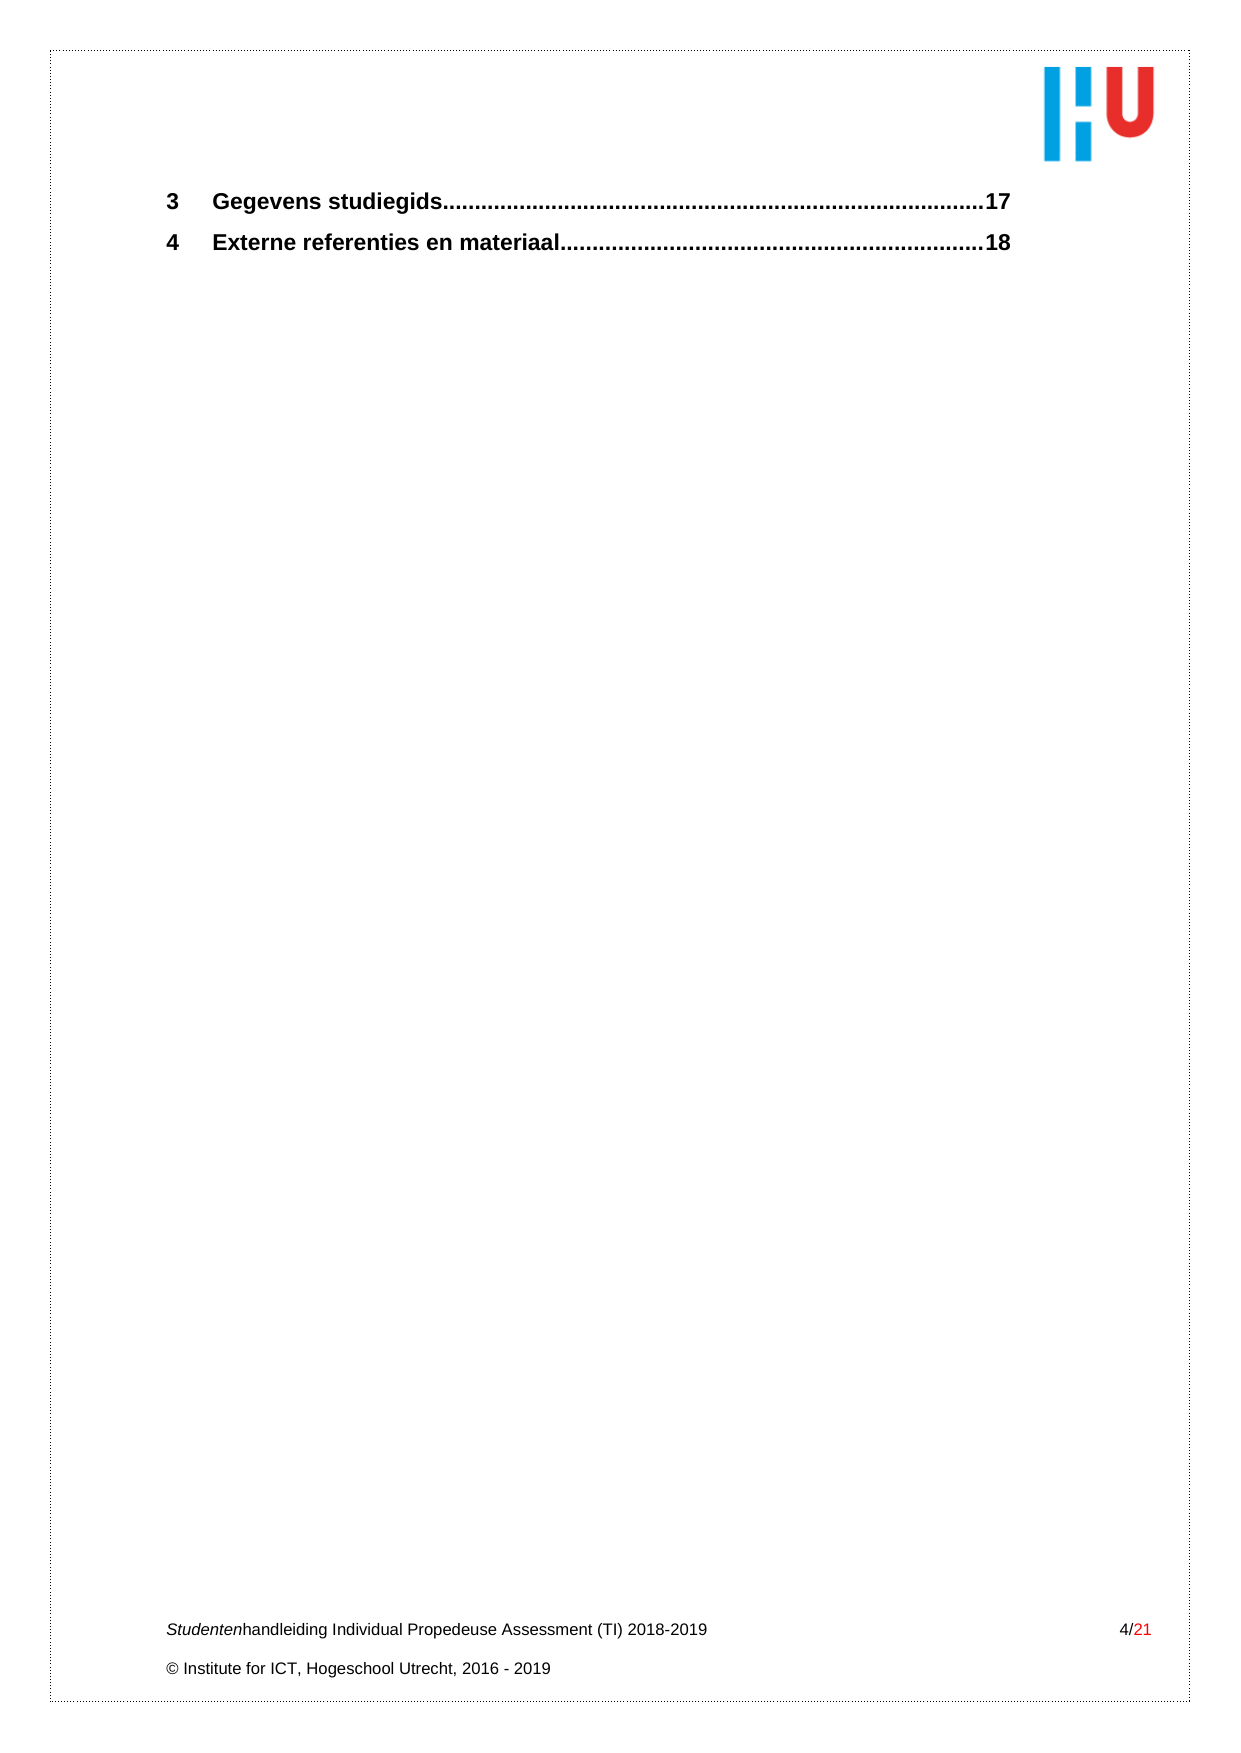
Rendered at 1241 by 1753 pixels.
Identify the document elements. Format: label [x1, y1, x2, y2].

picture [1025, 46, 1172, 174]
